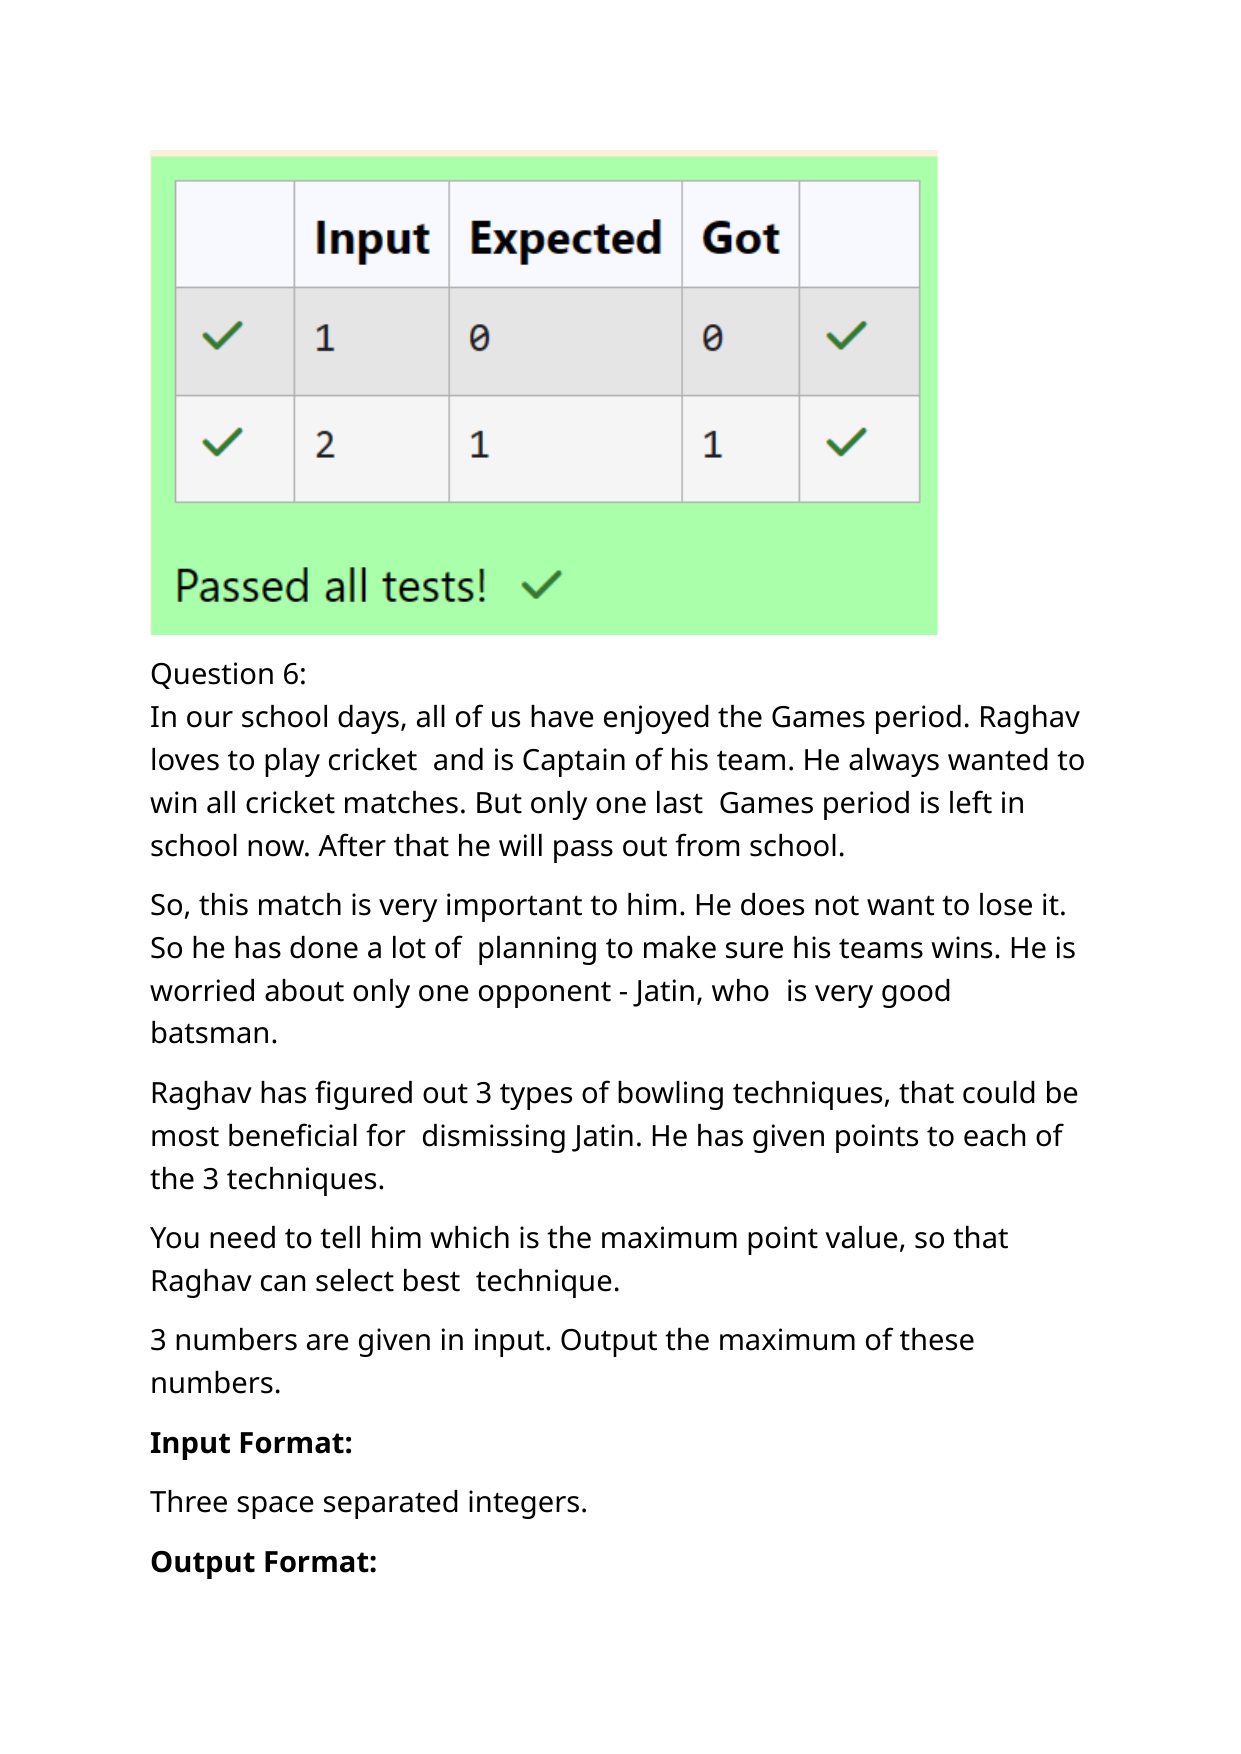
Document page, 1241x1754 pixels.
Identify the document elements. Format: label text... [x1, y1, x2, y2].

text Input Format: [150, 1422, 1090, 1462]
text Question 6: In our school days, all of us have enjoyed the Games period. Raghav loves to play cricket and is Captain of his team. He always wanted to win all cricket matches. But only one last Games period is left in school now. After that he will pass out from school. [150, 654, 1090, 864]
text So, this match is very important to him. He does not want to lose it. So he has done a lot of planning to make sure his teams wins. He is worried about only one opponent - Jatin, who is very good batsman. [150, 884, 1090, 1052]
picture [150, 150, 938, 635]
text You need to tell him which is the maximum point value, so that Raghav can select best technique. [150, 1217, 1090, 1300]
text Output Format: [150, 1541, 1090, 1581]
text Raghav has figured out 3 types of bowling techniques, that could be most beneficial for dismissing Jatin. He has given points to each of the 3 techniques. [150, 1072, 1090, 1198]
text Three space separated integers. [150, 1481, 1090, 1521]
text 3 numbers are given in input. Output the maximum of these numbers. [150, 1320, 1090, 1402]
